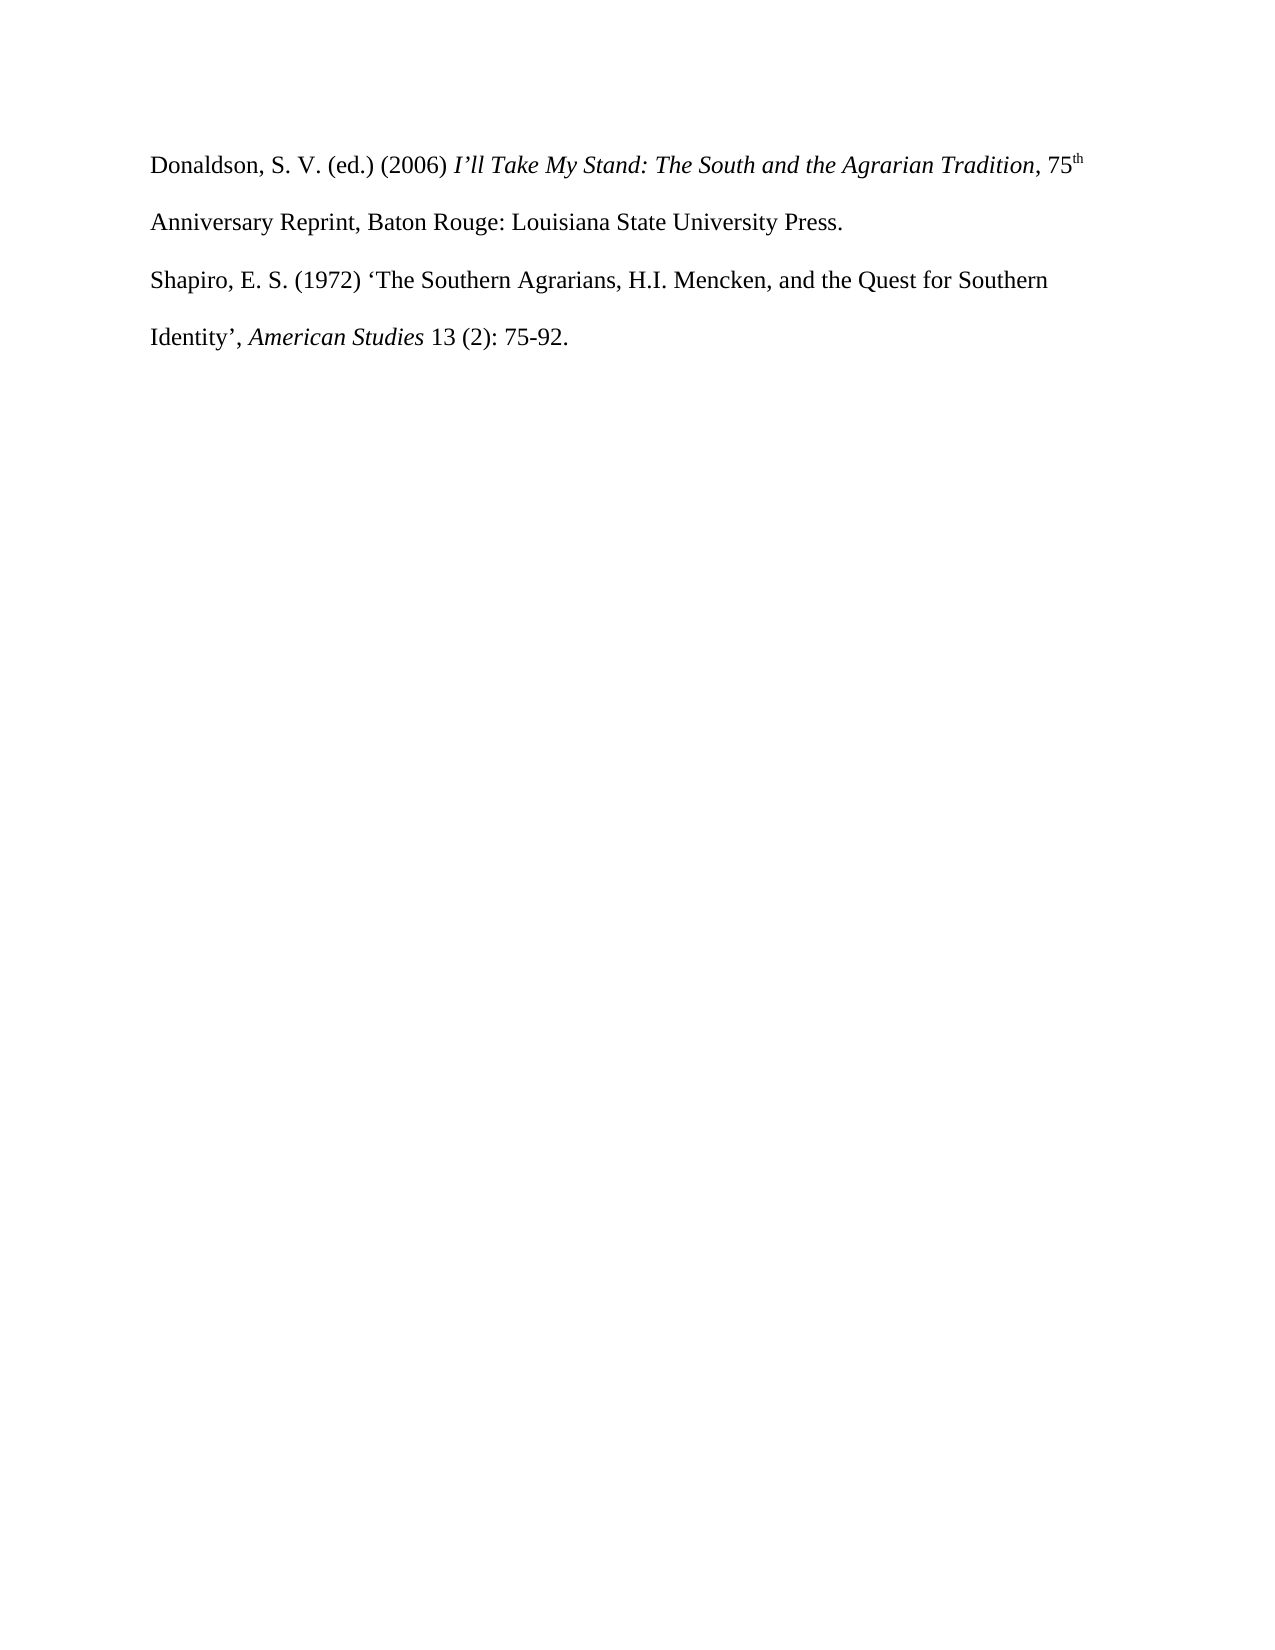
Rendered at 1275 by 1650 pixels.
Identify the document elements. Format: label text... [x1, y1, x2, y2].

text Donaldson, S. V. (ed.) (2006) I’ll Take My Stand: The South and the Agrarian Tradition, 75th Anniversary Reprint, Baton Rouge: Louisiana State University Press. [150, 150, 1125, 236]
text Shapiro, E. S. (1972) ‘The Southern Agrarians, H.I. Mencken, and the Quest for Southern Identity’, American Studies 13 (2): 75-92. [150, 265, 1125, 351]
